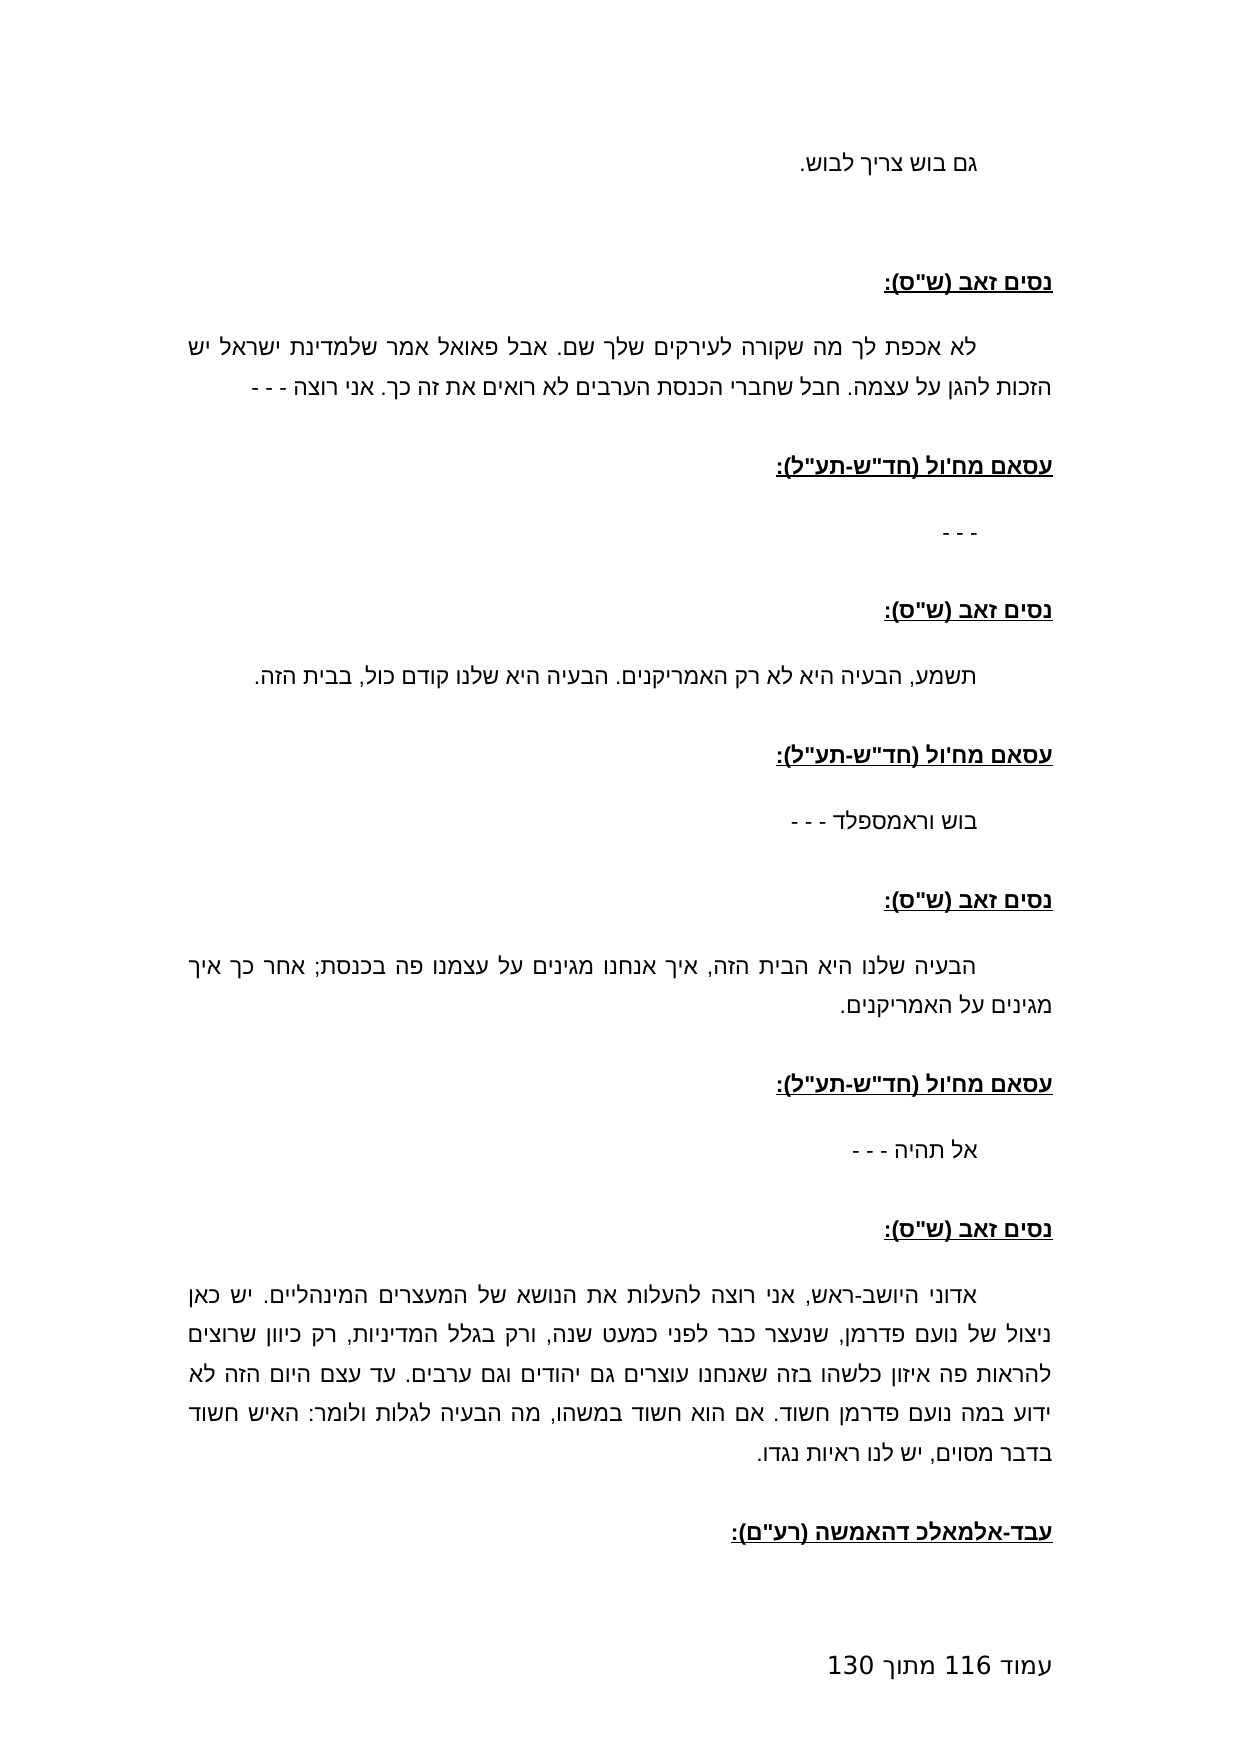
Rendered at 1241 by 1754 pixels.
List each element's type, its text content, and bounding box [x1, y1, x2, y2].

text בוש וראמספלד - - - [187, 808, 1053, 834]
text עסאם מח'ול (חד"ש-תע"ל): [187, 453, 1053, 479]
text - - - [187, 518, 1053, 545]
text עסאם מח'ול (חד"ש-תע"ל): [187, 742, 1053, 769]
text עבד-אלמאלכ דהאמשה (רע"ם): [187, 1519, 1053, 1545]
text הבעיה שלנו היא הבית הזה, איך אנחנו מגינים על עצמנו פה בכנסת; אחר כך איך מגינים על האמריקנים. [187, 953, 1053, 1019]
text תשמע, הבעיה היא לא רק האמריקנים. הבעיה היא שלנו קודם כול, בבית הזה. [187, 663, 1053, 690]
text נסים זאב (ש"ס): [187, 1216, 1053, 1242]
text עסאם מח'ול (חד"ש-תע"ל): [187, 1071, 1053, 1098]
text אדוני היושב-ראש, אני רוצה להעלות את הנושא של המעצרים המינהליים. יש כאן ניצול של נועם פדרמן, שנעצר כבר לפני כמעט שנה, ורק בגלל המדיניות, רק כיוון שרוצים להראות פה איזון כלשהו בזה שאנחנו עוצרים גם יהודים וגם ערבים. עד עצם היום הזה לא ידוע במה נועם פדרמן חשוד. אם הוא חשוד במשהו, מה הבעיה לגלות ולומר: האיש חשוד בדבר מסוים, יש לנו ראיות נגדו. [187, 1282, 1053, 1466]
text נסים זאב (ש"ס): [187, 597, 1053, 624]
text גם בוש צריך לבוש. [187, 150, 1053, 176]
text נסים זאב (ש"ס): [187, 887, 1053, 913]
text לא אכפת לך מה שקורה לעירקים שלך שם. אבל פאואל אמר שלמדינת ישראל יש הזכות להגן על עצמה. חבל שחברי הכנסת הערבים לא רואים את זה כך. אני רוצה - - - [187, 334, 1053, 400]
text אל תהיה - - - [187, 1137, 1053, 1163]
text נסים זאב (ש"ס): [187, 268, 1053, 295]
